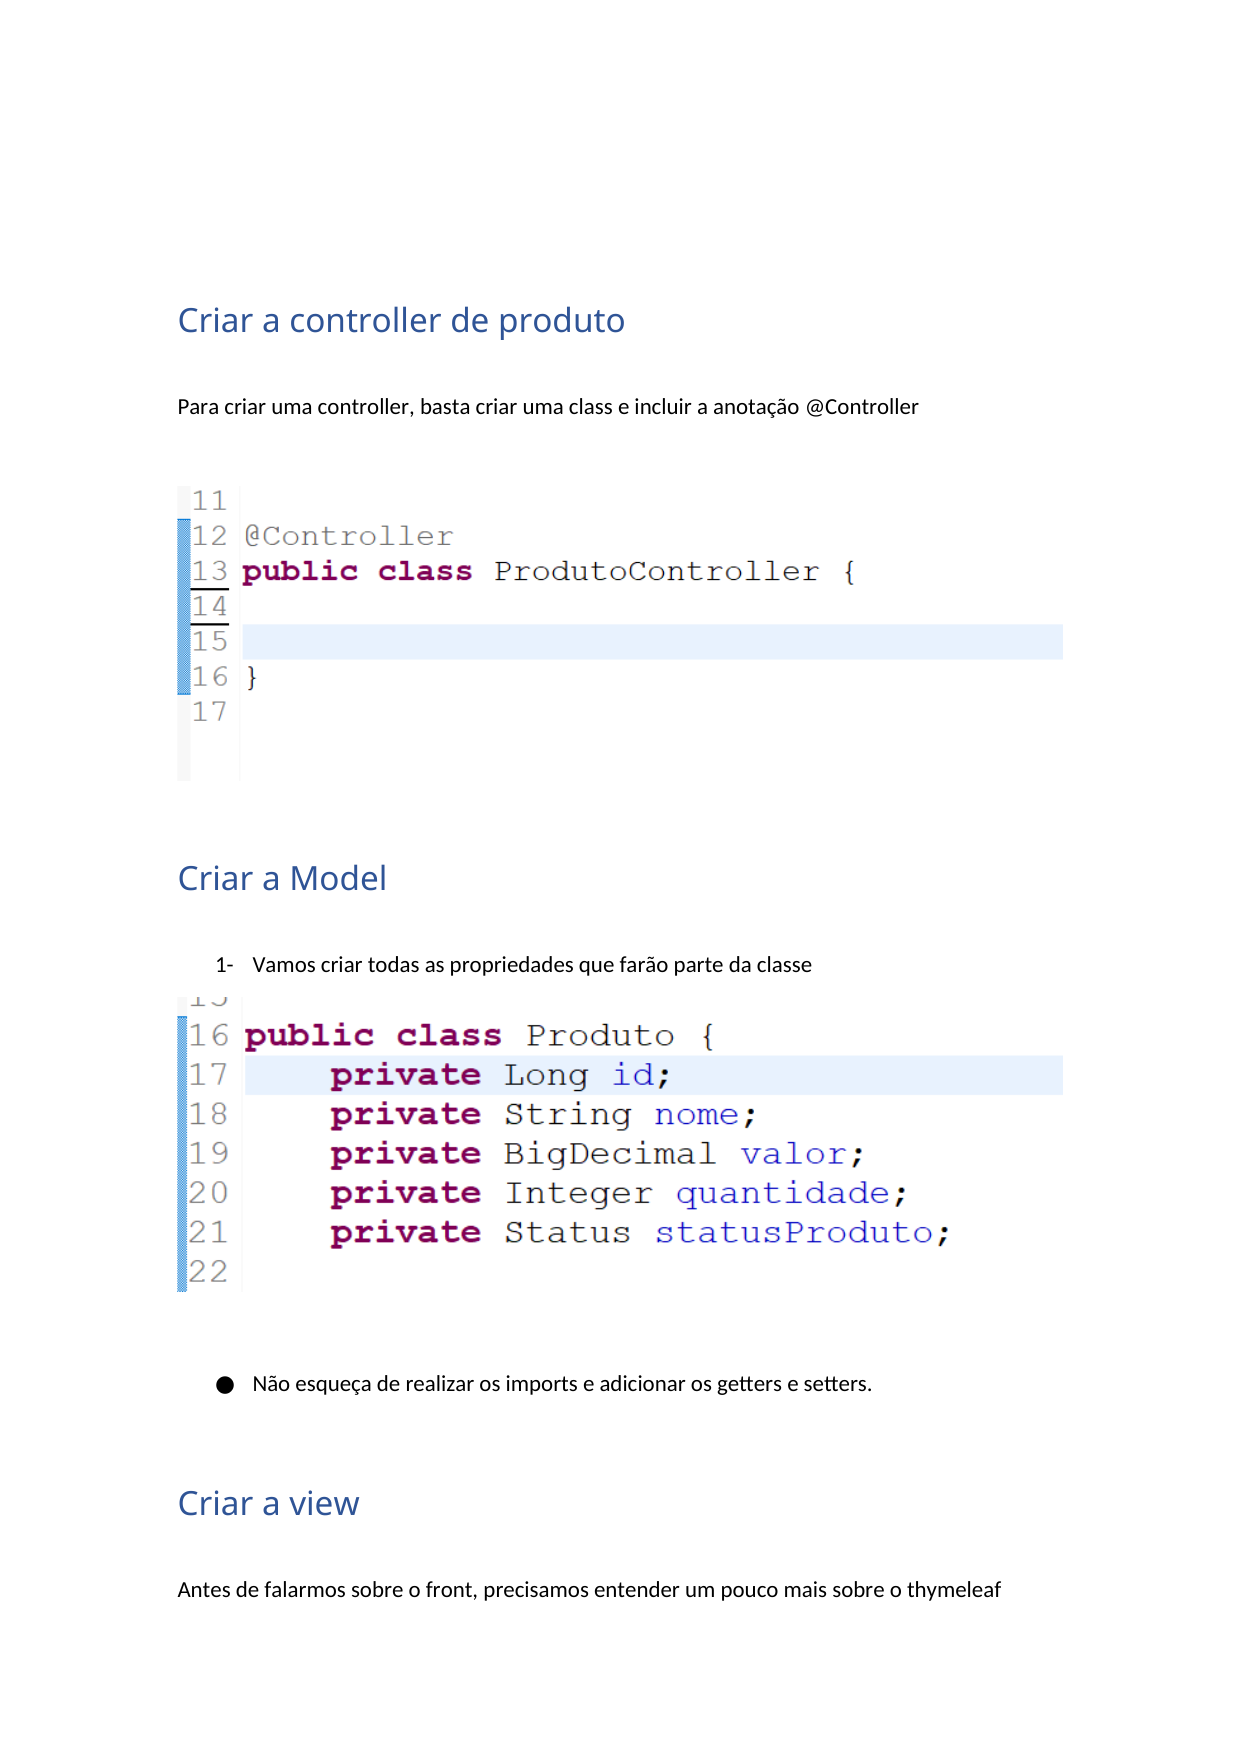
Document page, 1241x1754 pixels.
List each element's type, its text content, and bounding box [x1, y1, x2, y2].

subtitle Criar a controller de produto [177, 297, 1063, 342]
text Para criar uma controller, basta criar uma class e incluir a anotação @Controller [177, 392, 1063, 420]
subtitle Criar a view [177, 1480, 1063, 1525]
list Vamos criar todas as propriedades que farão parte da classe [215, 950, 1063, 978]
subtitle Criar a Model [177, 854, 1063, 900]
picture [177, 997, 1063, 1292]
text Antes de falarmos sobre o front, precisamos entender um pouco mais sobre o thymeleaf [177, 1576, 1063, 1604]
list Não esqueça de realizar os imports e adicionar os getters e setters. [215, 1357, 1063, 1404]
picture [177, 486, 1063, 781]
